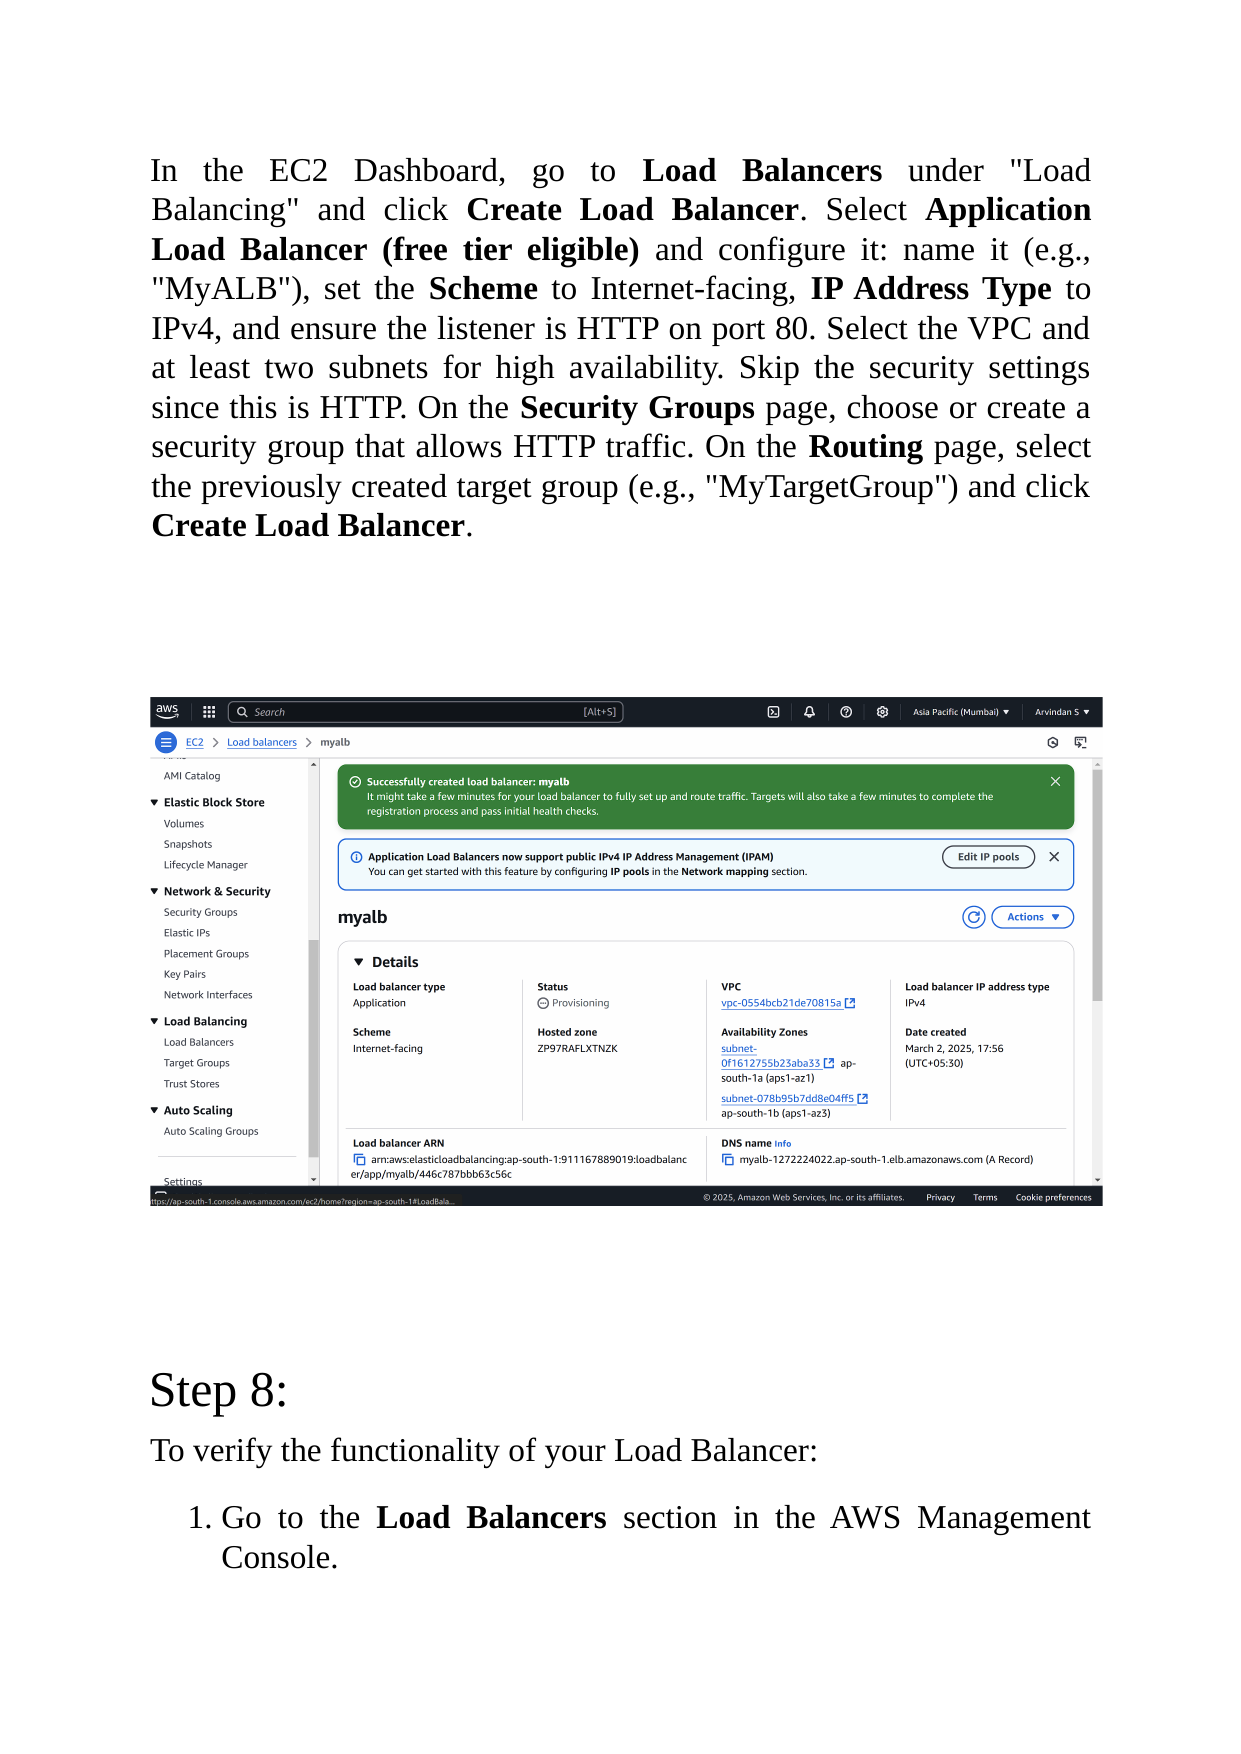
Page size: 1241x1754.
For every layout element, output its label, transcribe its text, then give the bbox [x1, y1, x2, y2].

list Go to the Load Balancers section in the AWS Management Console. [187, 1497, 1091, 1575]
text Step 8: [148, 1359, 1102, 1417]
text To verify the functionality of your Load Balancer: [150, 1431, 1091, 1469]
picture [150, 697, 1103, 1206]
text In the EC2 Dashboard, go to Load Balancers under "Load Balancing" and click Create Load Balancer. Select Application Load Balancer (free tier eligible) and configure it: name it (e.g., "MyALB"), set the Scheme to Internet-facing, IP Address Type to IPv4, and ensure the listener is HTTP on port 80. Select the VPC and at least two subnets for high availability. Skip the security settings since this is HTTP. On the Security Groups page, choose or create a security group that allows HTTP traffic. On the Routing page, select the previously created target group (e.g., "MyTargetGroup") and click Create Load Balancer. [150, 150, 1091, 544]
